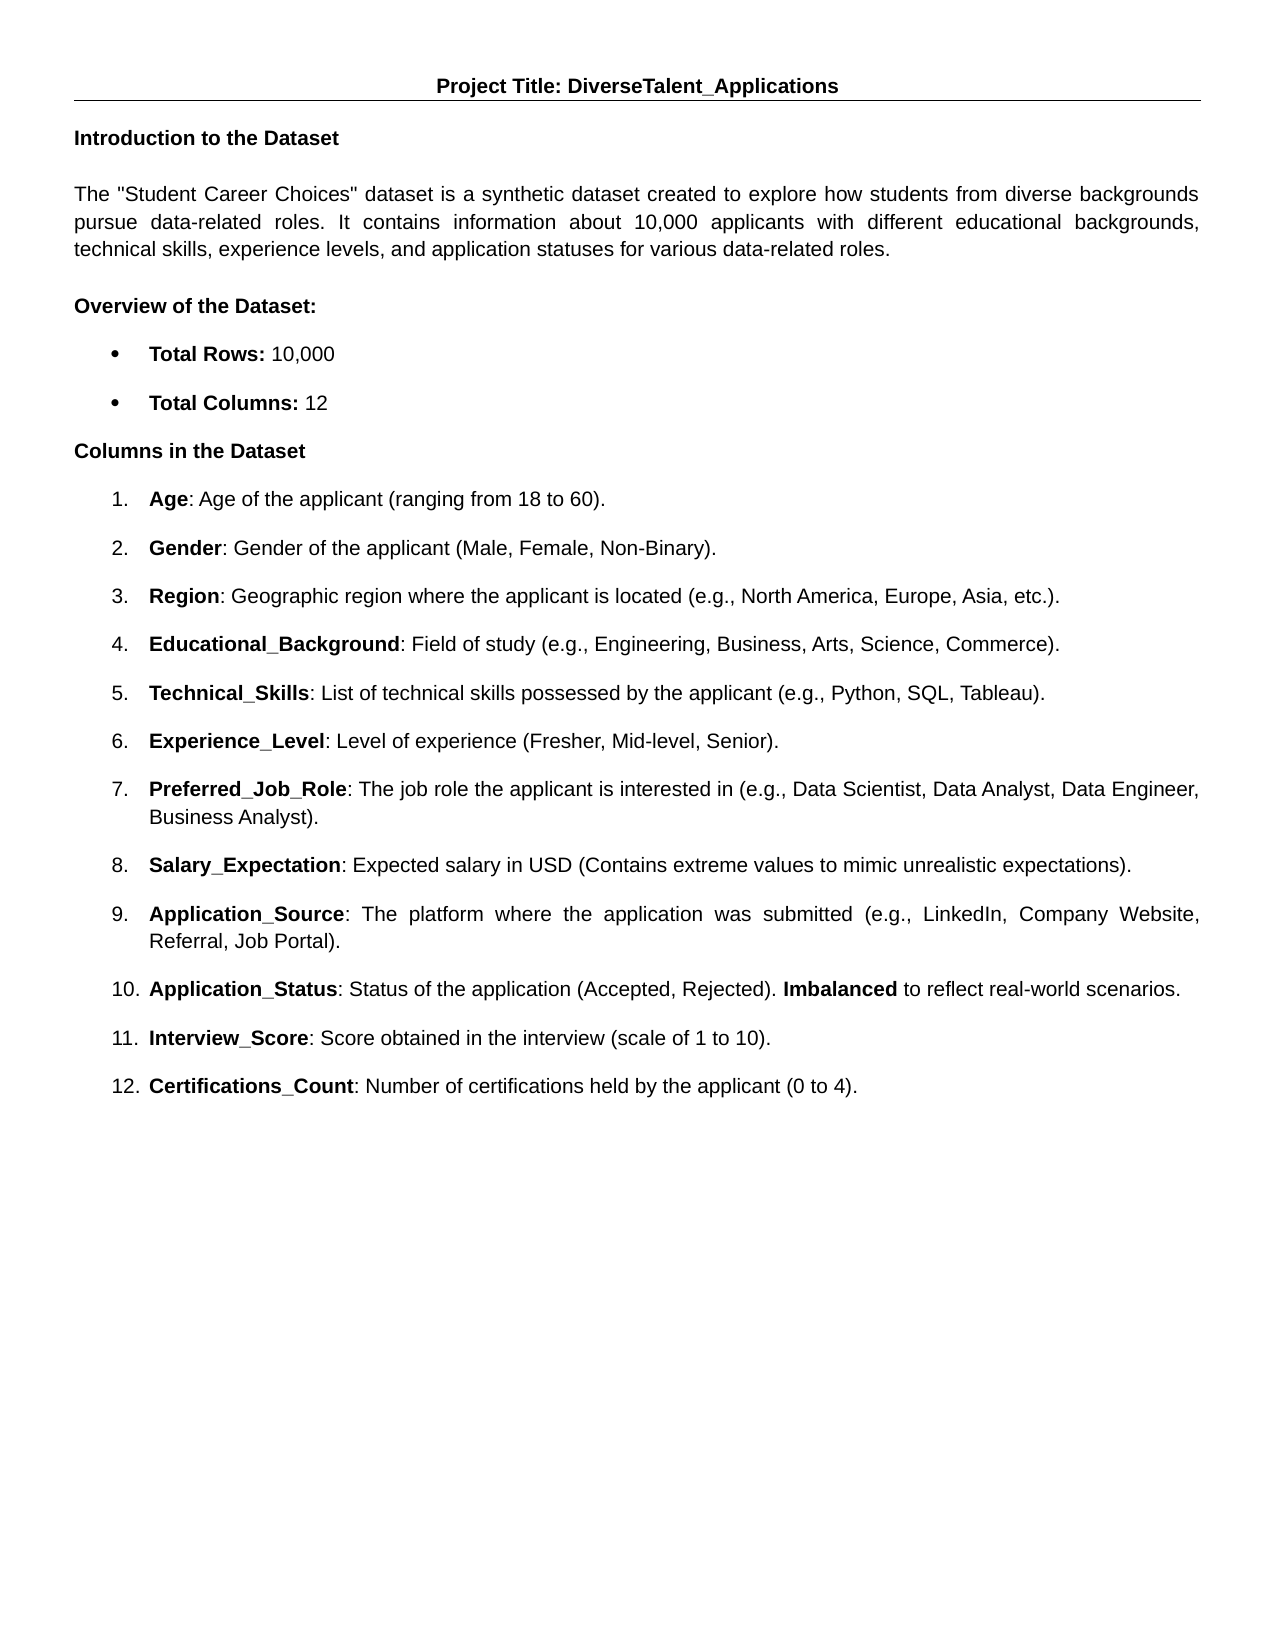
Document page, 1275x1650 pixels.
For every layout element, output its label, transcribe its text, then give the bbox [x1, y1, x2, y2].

list Gender: Gender of the applicant (Male, Female, Non-Binary). [111, 536, 1201, 559]
list Preferred_Job_Role: The job role the applicant is interested in (e.g., Data Scientist, Data Analyst, Data Engineer, Business Analyst). [111, 777, 1201, 829]
list Educational_Background: Field of study (e.g., Engineering, Business, Arts, Science, Commerce). [111, 632, 1201, 656]
list Age: Age of the applicant (ranging from 18 to 60). [111, 487, 1201, 511]
list Application_Status: Status of the application (Accepted, Rejected). Imbalanced to reflect real-world scenarios. [111, 977, 1201, 1001]
list Technical_Skills: List of technical skills possessed by the applicant (e.g., Python, SQL, Tableau). [111, 681, 1201, 704]
list Certifications_Count: Number of certifications held by the applicant (0 to 4). [111, 1074, 1201, 1098]
list Experience_Level: Level of experience (Fresher, Mid-level, Senior). [111, 729, 1201, 753]
list Region: Geographic region where the applicant is located (e.g., North America, Europe, Asia, etc.). [111, 584, 1201, 608]
text The "Student Career Choices" dataset is a synthetic dataset created to explore how students from diverse backgrounds pursue data-related roles. It contains information about 10,000 applicants with different educational backgrounds, technical skills, experience levels, and application statuses for various data-related roles. [74, 182, 1201, 261]
text Columns in the Dataset [74, 439, 1201, 463]
text Introduction to the Dataset [74, 125, 1201, 149]
list Salary_Expectation: Expected salary in USD (Contains extreme values to mimic unrealistic expectations). [111, 853, 1201, 877]
list Application_Source: The platform where the application was submitted (e.g., LinkedIn, Company Website, Referral, Job Portal). [111, 901, 1201, 953]
text Overview of the Dataset: [74, 294, 1201, 318]
list Interview_Score: Score obtained in the interview (scale of 1 to 10). [111, 1026, 1201, 1049]
text Project Title: DiverseTalent_Applications [74, 74, 1201, 100]
list Total Rows: 10,000 [111, 342, 1201, 366]
list Total Columns: 12 [111, 390, 1201, 414]
